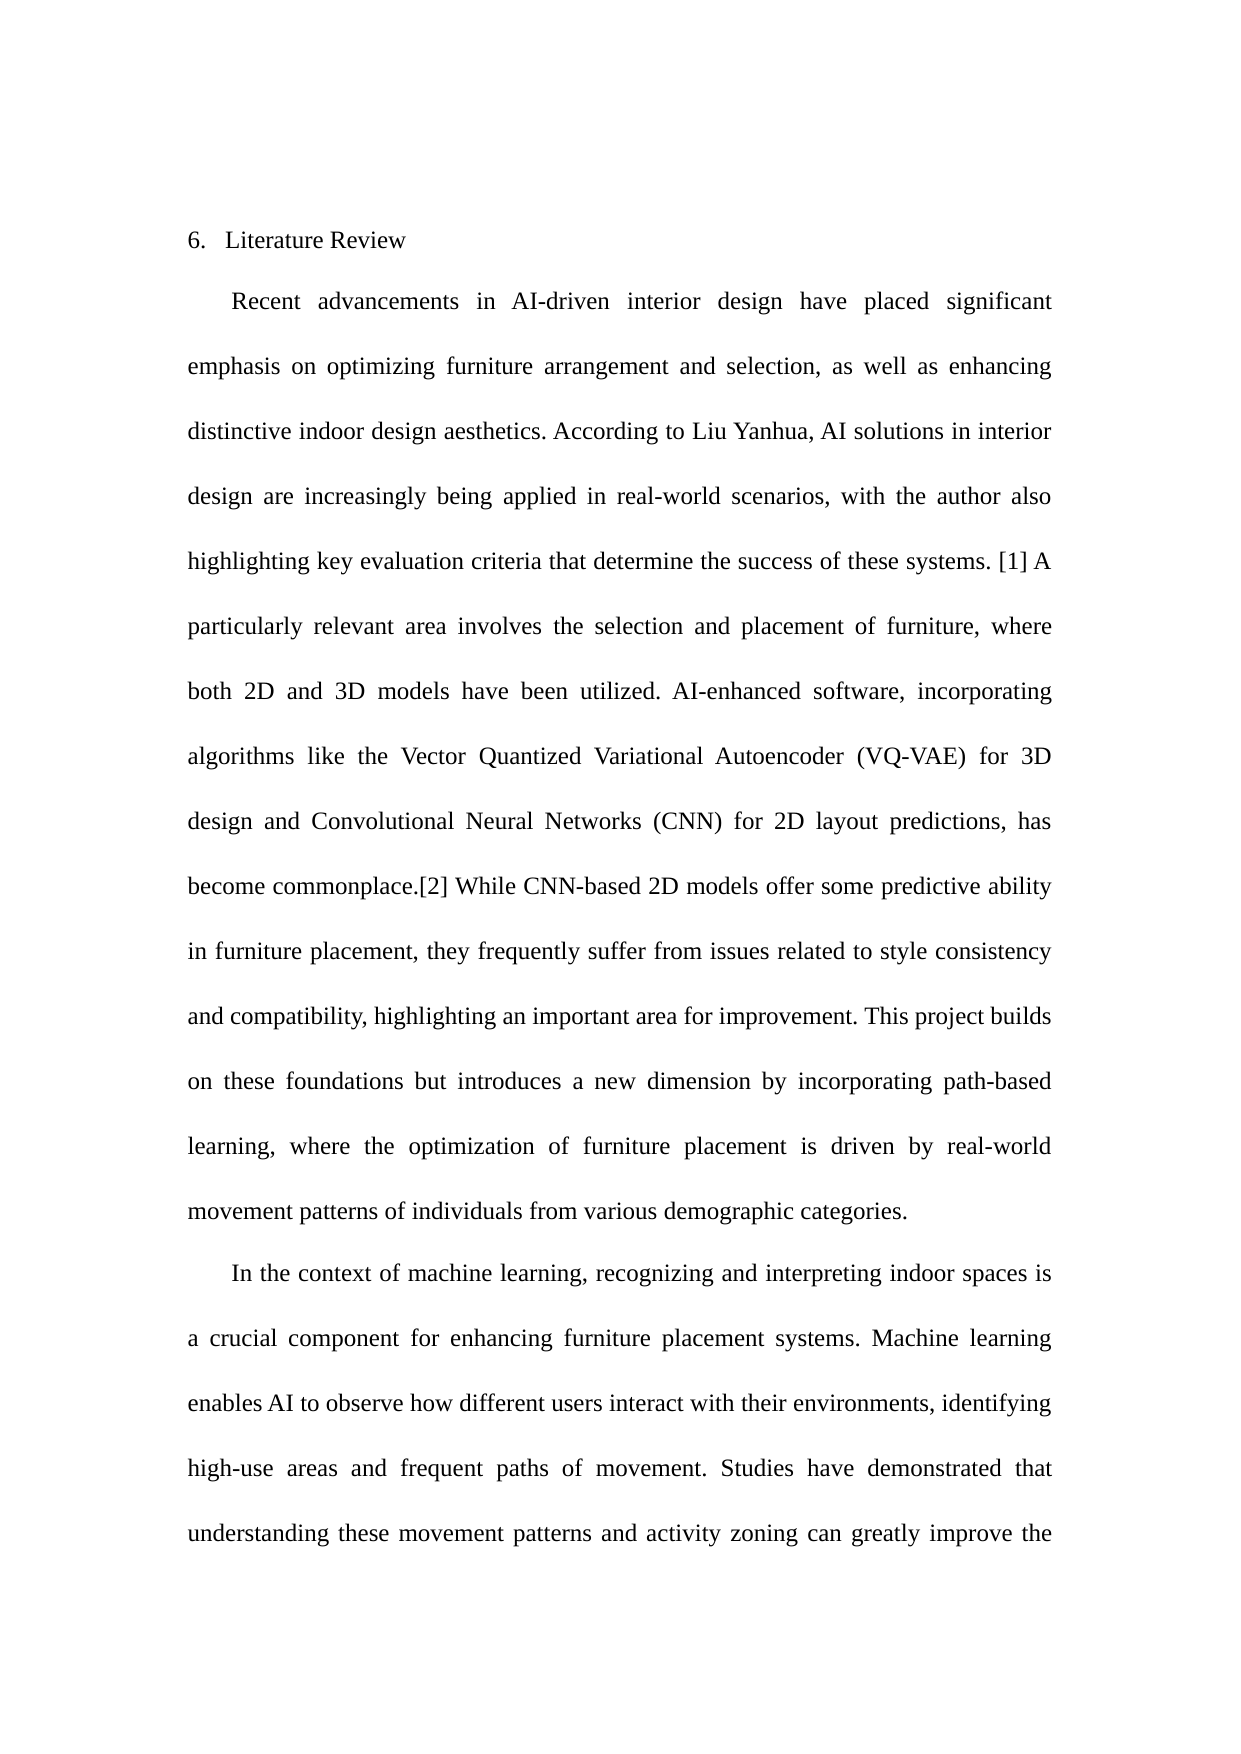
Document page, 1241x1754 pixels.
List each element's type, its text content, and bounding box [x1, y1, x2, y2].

text Recent advancements in AI-driven interior design have placed significant emphasis on optimizing furniture arrangement and selection, as well as enhancing distinctive indoor design aesthetics. According to Liu Yanhua, AI solutions in interior design are increasingly being applied in real-world scenarios, with the author also highlighting key evaluation criteria that determine the success of these systems. [1] A particularly relevant area involves the selection and placement of furniture, where both 2D and 3D models have been utilized. AI-enhanced software, incorporating algorithms like the Vector Quantized Variational Autoencoder (VQ-VAE) for 3D design and Convolutional Neural Networks (CNN) for 2D layout predictions, has become commonplace.[2] While CNN-based 2D models offer some predictive ability in furniture placement, they frequently suffer from issues related to style consistency and compatibility, highlighting an important area for improvement. This project builds on these foundations but introduces a new dimension by incorporating path-based learning, where the optimization of furniture placement is driven by real-world movement patterns of individuals from various demographic categories. [187, 284, 1053, 1227]
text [187, 1256, 1053, 1548]
list Literature Review [187, 223, 1053, 256]
